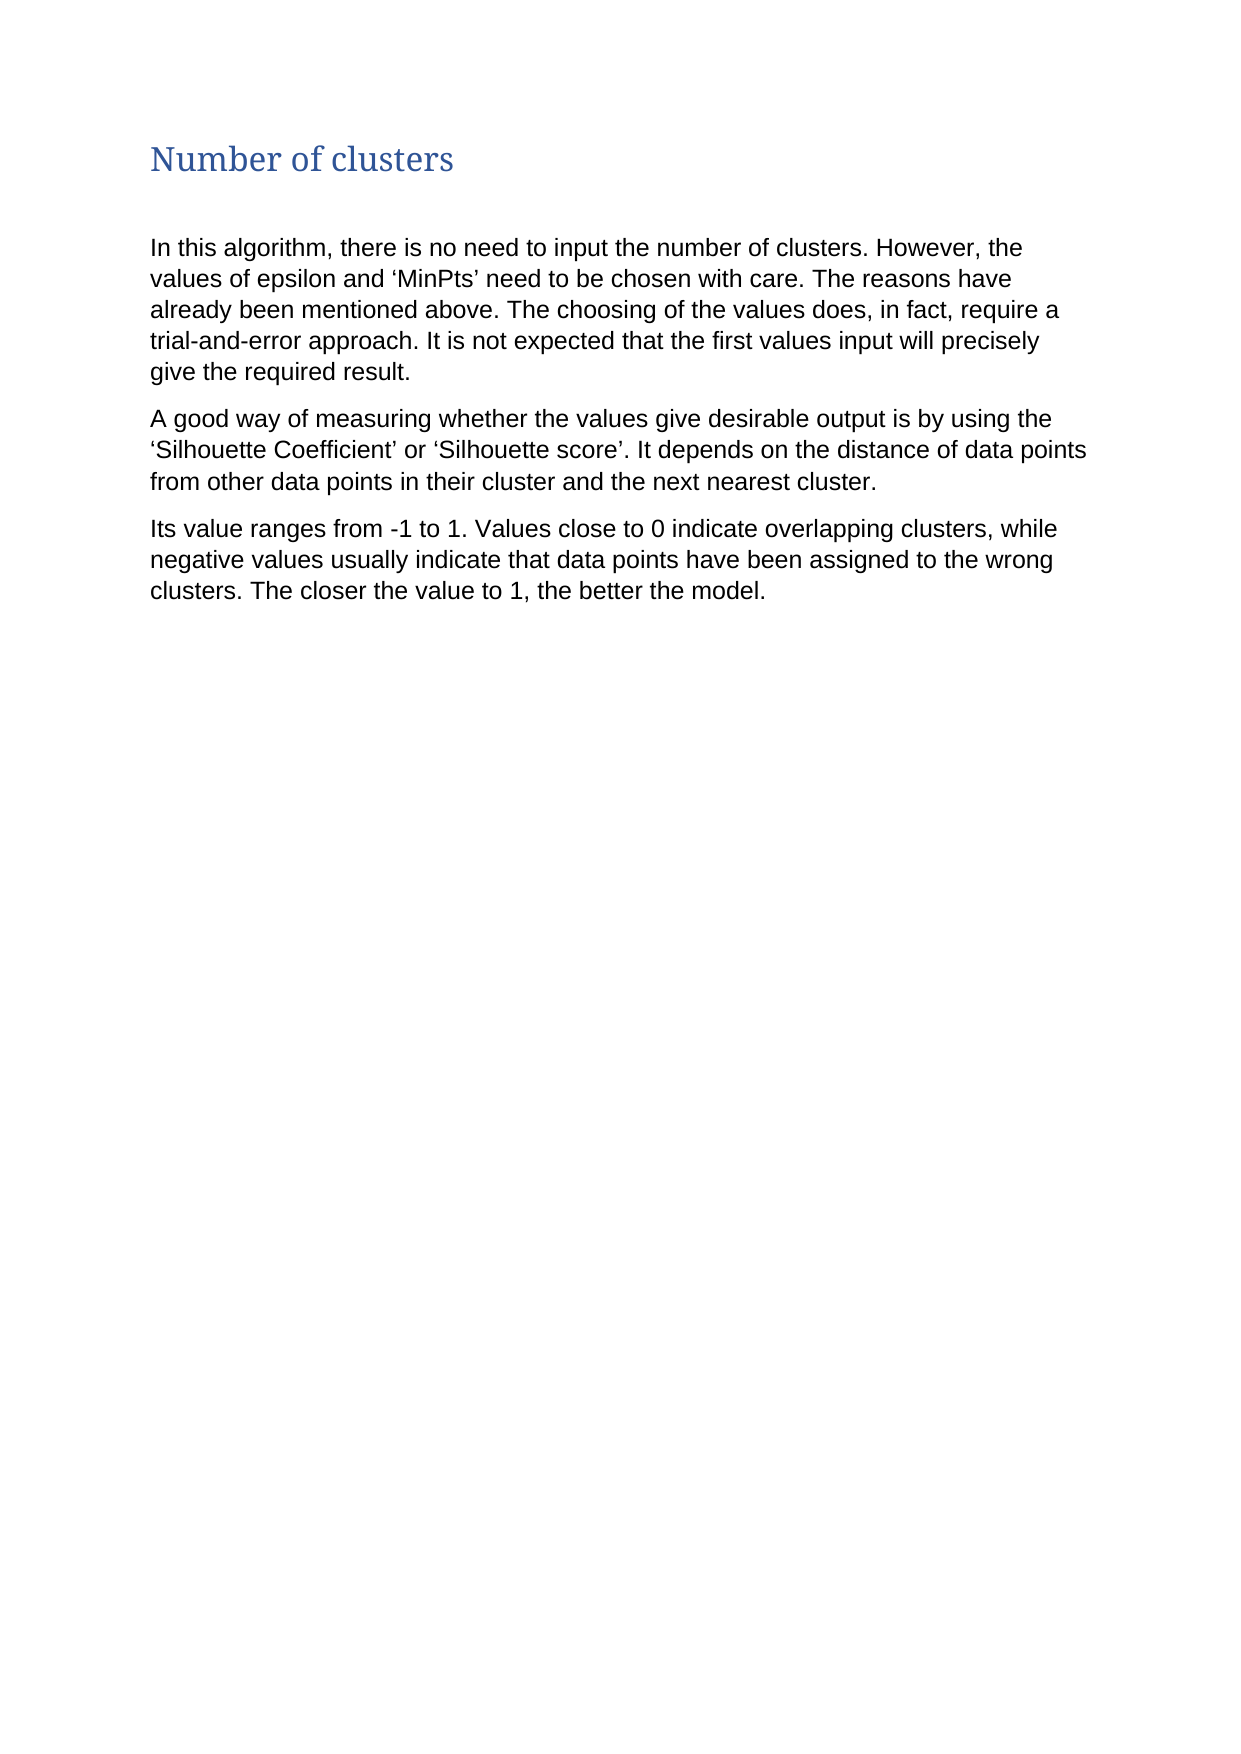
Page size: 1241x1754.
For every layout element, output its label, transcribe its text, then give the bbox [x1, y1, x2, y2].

text Its value ranges from -1 to 1. Values close to 0 indicate overlapping clusters, while negative values usually indicate that data points have been assigned to the wrong clusters. The closer the value to 1, the better the model. [150, 514, 1090, 605]
text In this algorithm, there is no need to input the number of clusters. However, the values of epsilon and ‘MinPts’ need to be chosen with care. The reasons have already been mentioned above. The choosing of the values does, in fact, require a trial-and-error approach. It is not expected that the first values input will precisely give the required result. [150, 232, 1090, 385]
subtitle Number of clusters [150, 136, 1090, 181]
text A good way of measuring whether the values give desirable output is by using the ‘Silhouette Coefficient’ or ‘Silhouette score’. It depends on the distance of data points from other data points in their cluster and the next nearest cluster. [150, 404, 1090, 495]
